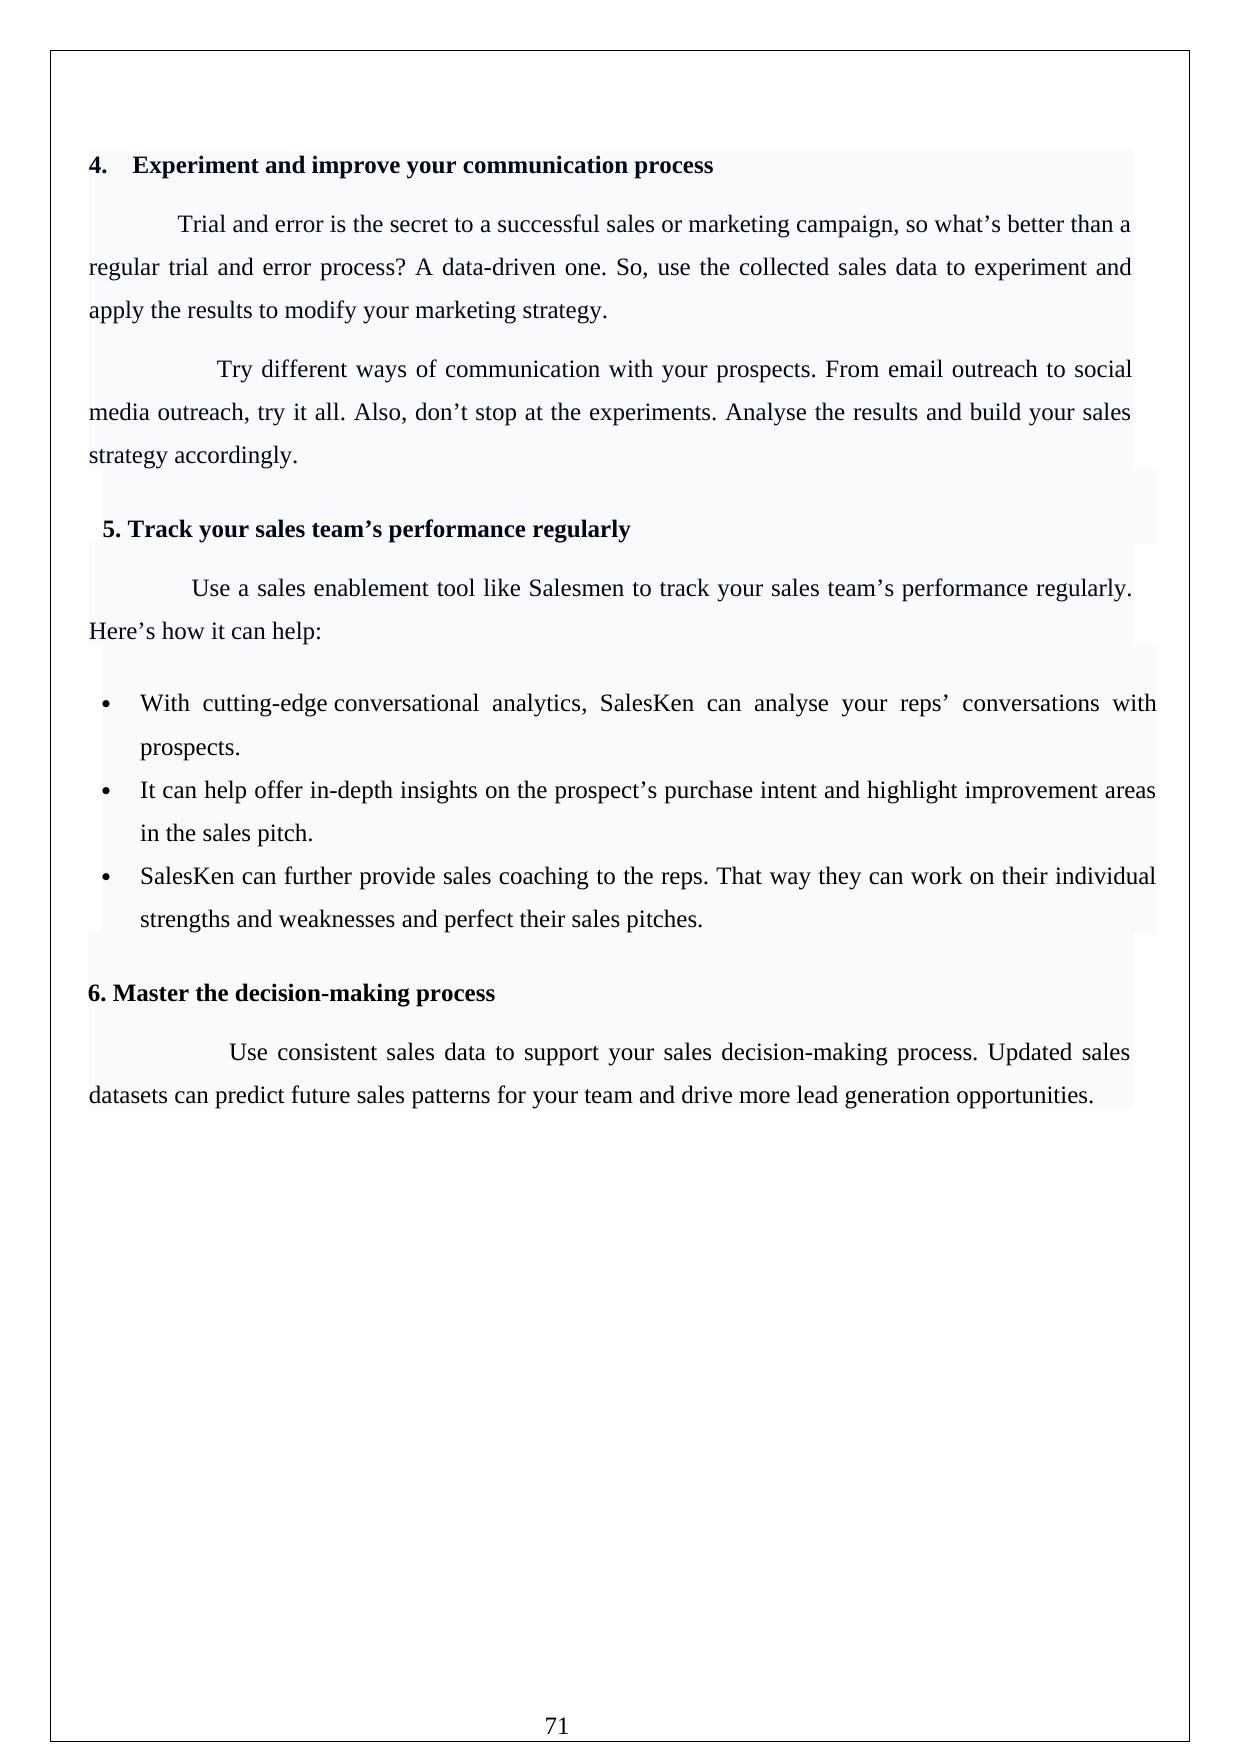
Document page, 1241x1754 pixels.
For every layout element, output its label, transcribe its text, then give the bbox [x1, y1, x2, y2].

list SalesKen can further provide sales coaching to the reps. That way they can work on their individual strengths and weaknesses and perfect their sales pitches. [102, 861, 1157, 933]
text Try different ways of communication with your prospects. From email outreach to social media outreach, try it all. Also, don’t stop at the experiments. Analyse the results and build your sales strategy accordingly. [89, 354, 1134, 469]
subtitle Experiment and improve your communication process [89, 150, 1134, 179]
list With cutting-edge conversational analytics, SalesKen can analyse your reps’ conversations with prospects. [102, 688, 1157, 760]
text Use a sales enablement tool like Salesmen to track your sales team’s performance regularly. Here’s how it can help: [89, 573, 1134, 645]
text Trial and error is the secret to a successful sales or marketing campaign, so what’s better than a regular trial and error process? A data-driven one. So, use the collected sales data to experiment and apply the results to modify your marketing strategy. [89, 209, 1134, 324]
list It can help offer in-depth insights on the prospect’s purchase intent and highlight improvement areas in the sales pitch. [102, 775, 1157, 847]
text Use consistent sales data to support your sales decision-making process. Updated sales datasets can predict future sales patterns for your team and drive more lead generation opportunities. [89, 1037, 1134, 1109]
subtitle 5. Track your sales team’s performance regularly [102, 514, 1157, 543]
subtitle 6. Master the decision-making process [88, 978, 1134, 1007]
